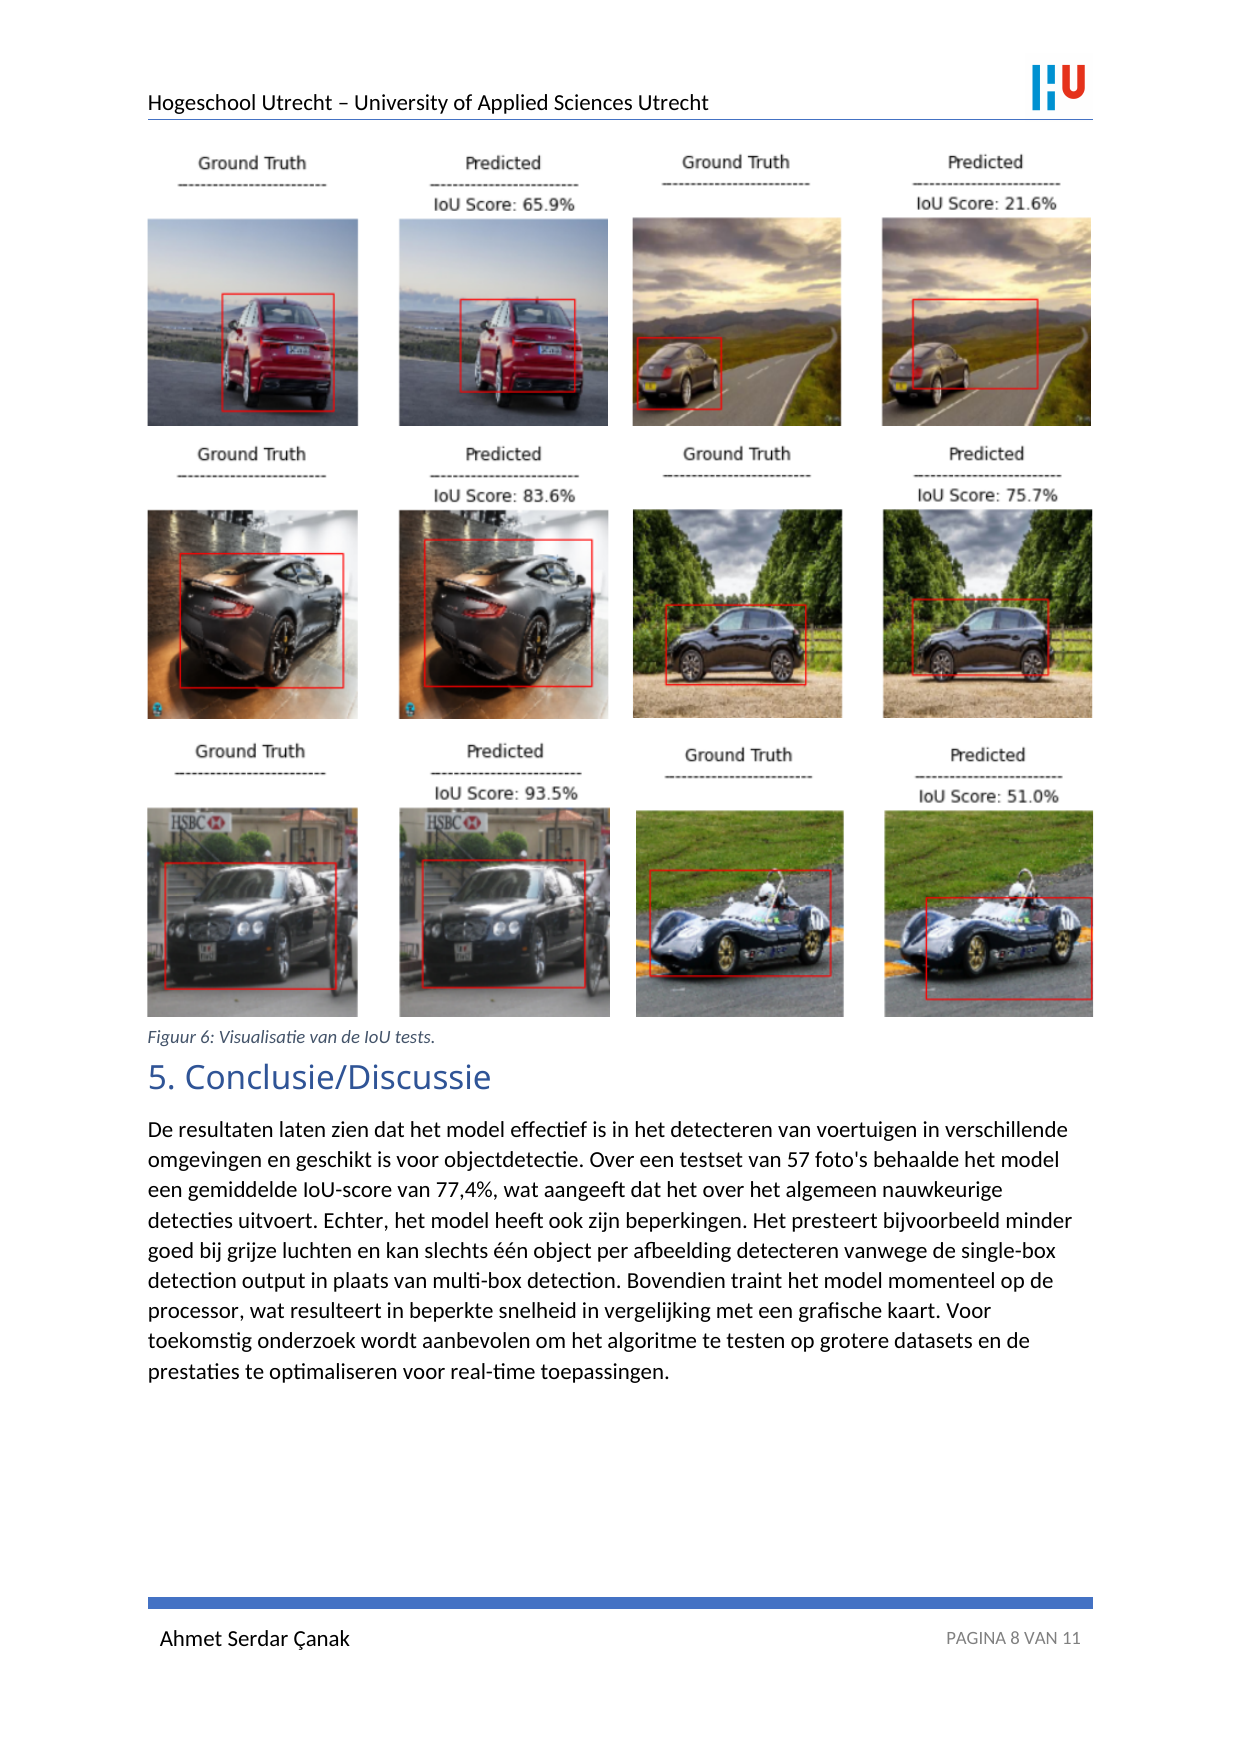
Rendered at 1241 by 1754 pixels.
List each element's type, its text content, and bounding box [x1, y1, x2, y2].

text De resultaten laten zien dat het model effectief is in het detecteren van voertuigen in verschillende omgevingen en geschikt is voor objectdetectie. Over een testset van 57 foto's behaalde het model een gemiddelde IoU-score van 77,4%, wat aangeeft dat het over het algemeen nauwkeurige detecties uitvoert. Echter, het model heeft ook zijn beperkingen. Het presteert bijvoorbeeld minder goed bij grijze luchten en kan slechts één object per afbeelding detecteren vanwege de single-box detection output in plaats van multi-box detection. Bovendien traint het model momenteel op de processor, wat resulteert in beperkte snelheid in vergelijking met een grafische kaart. Voor toekomstig onderzoek wordt aanbevolen om het algoritme te testen op grotere datasets en de prestaties te optimaliseren voor real-time toepassingen. [148, 1115, 1093, 1385]
picture [636, 740, 1094, 1017]
picture [1024, 53, 1093, 119]
picture [632, 150, 1091, 426]
picture [147, 438, 609, 719]
picture [632, 440, 1093, 718]
picture [147, 147, 608, 426]
picture [147, 736, 610, 1017]
